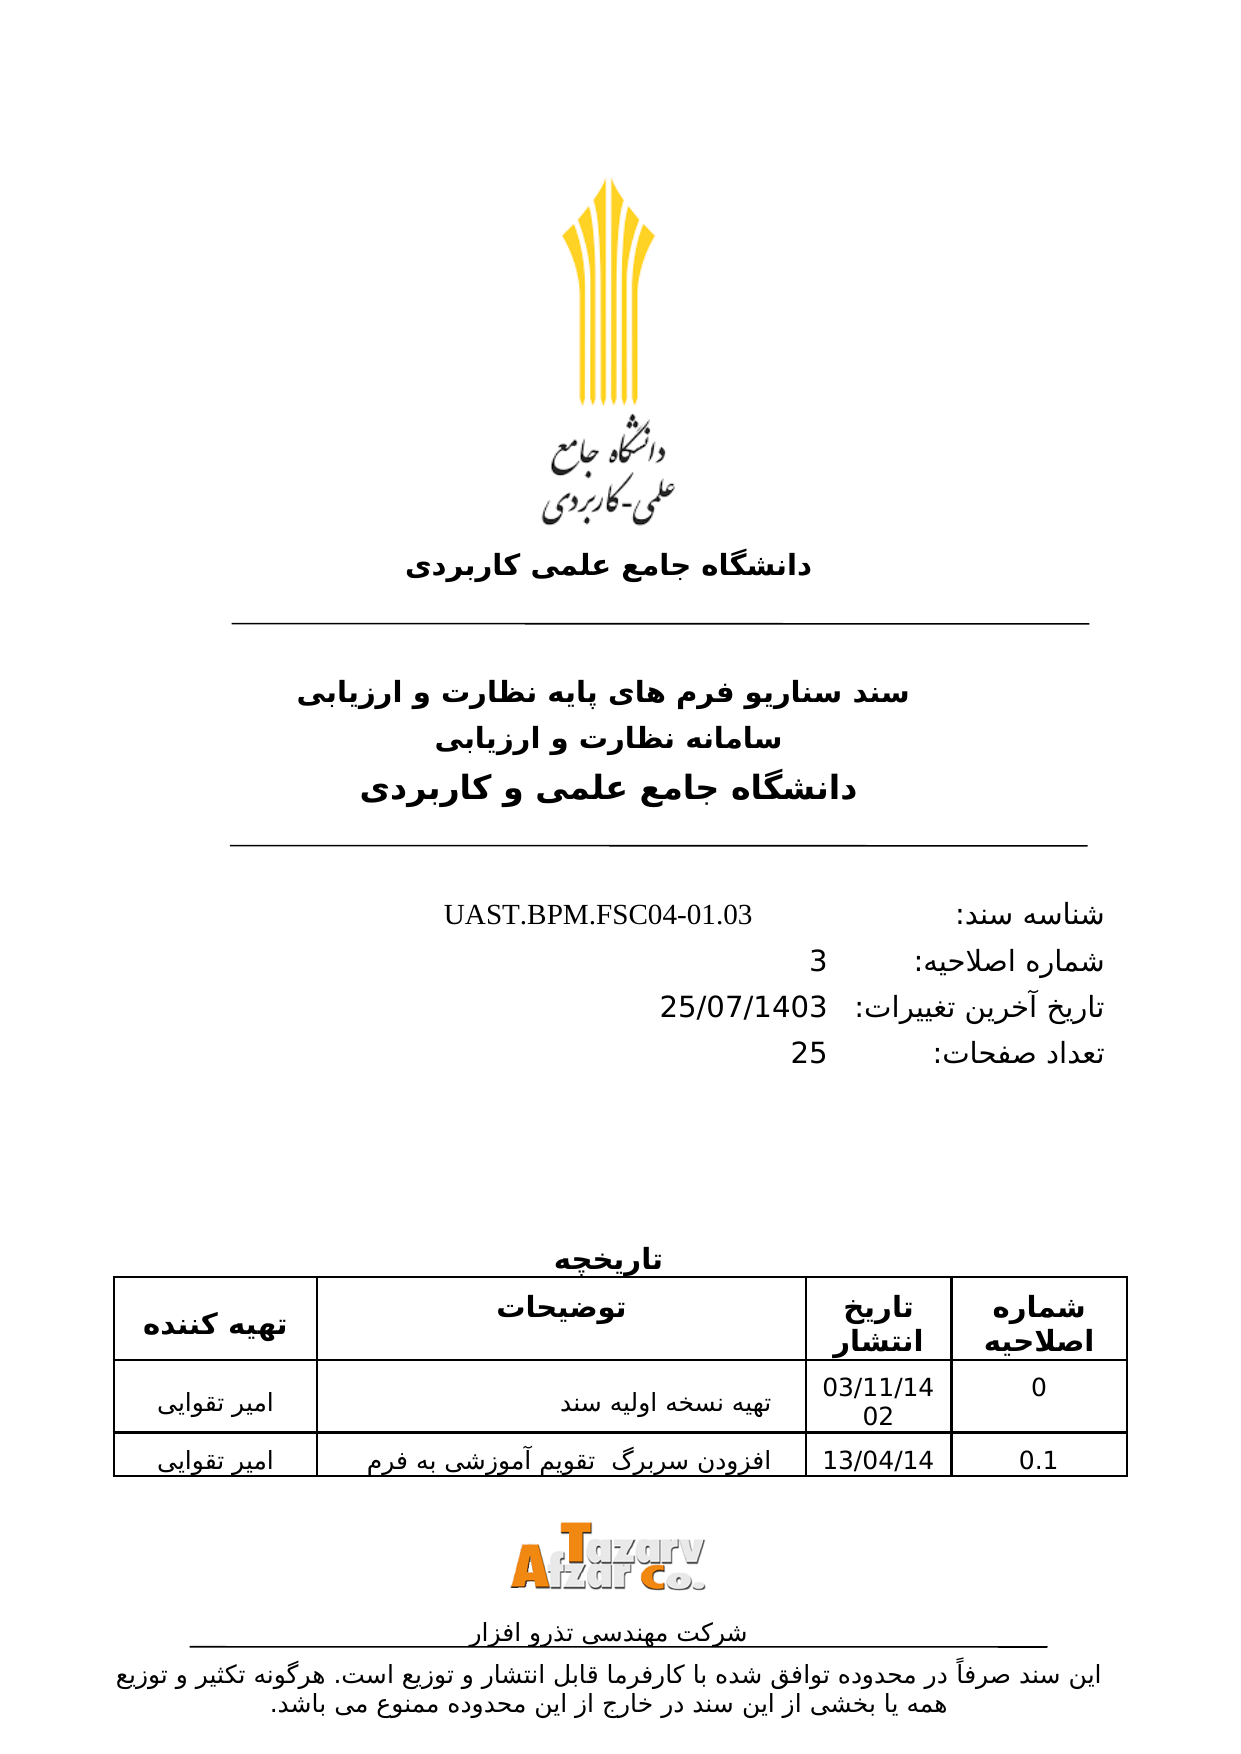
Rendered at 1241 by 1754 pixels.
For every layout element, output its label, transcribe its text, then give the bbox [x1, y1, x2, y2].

text تعداد صفحات: 25 [112, 1037, 1105, 1071]
text تاریخچه [112, 1242, 1105, 1276]
table_header توضیحات [318, 1278, 805, 1358]
picture [505, 1515, 712, 1606]
table_header تهیه کننده [115, 1278, 316, 1358]
table_cell 13/04/1403 [807, 1434, 950, 1475]
table_cell امیر تقوایی [115, 1361, 316, 1431]
text شماره اصلاحیه: 3 [112, 944, 1105, 978]
text دانشگاه جامع علمی کاربردی [112, 549, 1105, 583]
table_cell 0.1 [953, 1434, 1126, 1475]
table_cell 0 [953, 1361, 1126, 1431]
table_cell تهیه نسخه اولیه سند [318, 1361, 805, 1431]
text سند سناریو فرم های پایه نظارت و ارزیابی [112, 675, 1105, 709]
text شناسه سند: UAST.BPM.FSC04-01.03 [112, 897, 1105, 931]
table_cell افزودن سربرگ تقویم آموزشی به فرم ورود اطلاعات پایه دانشگاه علمی کاربردی {قانون 6} افزودن فرم تعریف تقویم آموزشی {قانون 14} [318, 1434, 805, 1475]
table_header تاریخ انتشار [807, 1278, 950, 1358]
text سامانه نظارت و ارزیابی [112, 722, 1105, 756]
table_cell 03/11/1402 [807, 1361, 950, 1431]
picture [491, 162, 725, 537]
table_cell امیر تقوایی [115, 1434, 316, 1475]
text تاریخ آخرین تغییرات: 25/07/1403 [112, 990, 1105, 1024]
table_header شماره اصلاحیه [953, 1278, 1126, 1358]
text دانشگاه جامع علمی و کاربردی [112, 768, 1105, 807]
